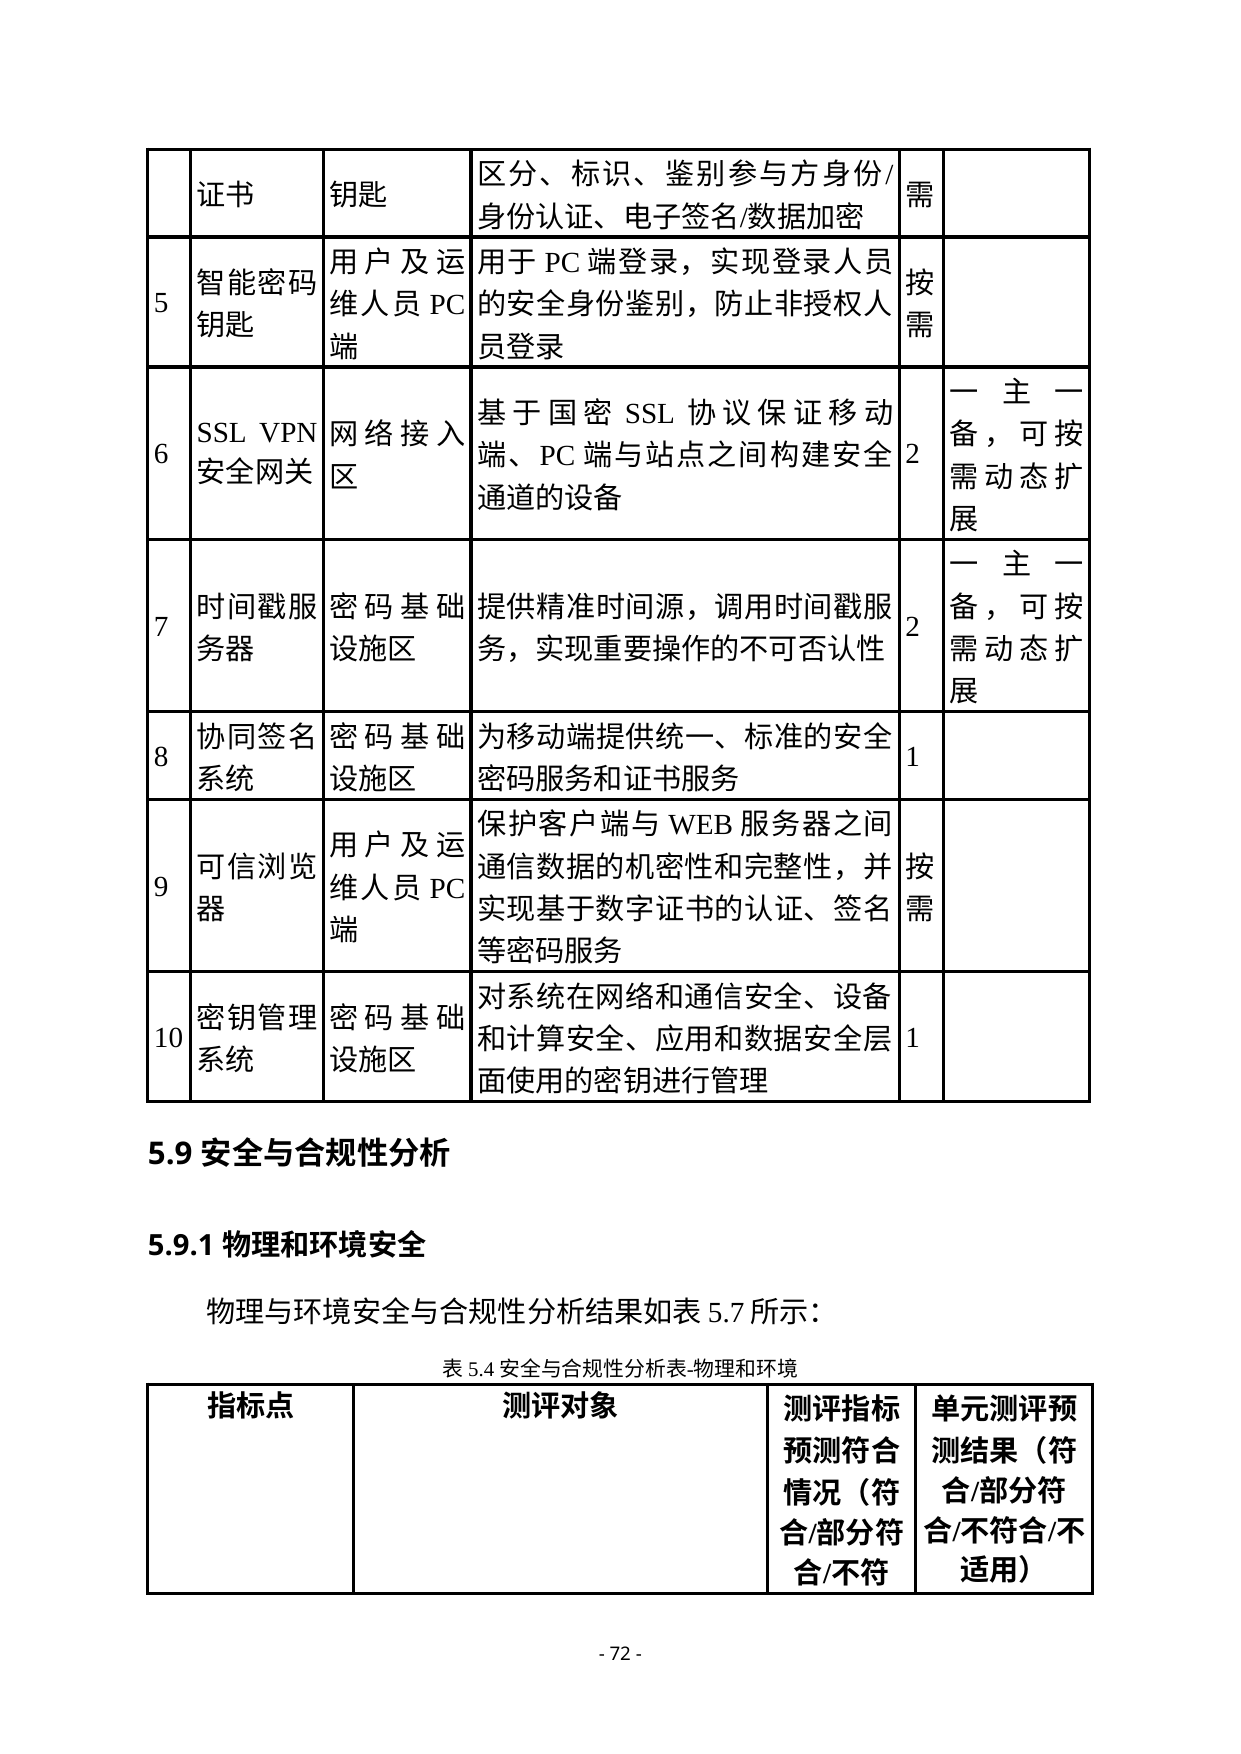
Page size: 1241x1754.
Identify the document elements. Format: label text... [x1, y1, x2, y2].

table_cell 2 [901, 541, 942, 710]
table_cell 按需 [901, 151, 942, 235]
table_cell 用户及运维人员PC端 [325, 801, 469, 970]
table_header 指标点 [149, 1386, 352, 1592]
table_cell 可信浏览器 [192, 801, 322, 970]
table_cell 网络接入区 [325, 369, 469, 538]
table_cell 6 [149, 369, 189, 538]
table_cell 一主一备，可按需动态扩展 [945, 541, 1088, 710]
table_cell 按需 [901, 239, 942, 365]
table_cell 4 [149, 151, 189, 235]
table_cell 9 [149, 801, 189, 970]
table_cell 为系统提供基于密码技术的服务区分、标识、鉴别参与方身份/身份认证、电子签名/数据加密 [473, 151, 898, 235]
table_cell 1 [901, 973, 942, 1100]
table_cell SSL VPN安全网关 [192, 369, 322, 538]
table_cell 用户及运维人员PC端 [325, 239, 469, 365]
table_cell 基于国密SSL协议保证移动端、PC端与站点之间构建安全通道的设备 [473, 369, 898, 538]
table_cell 一主一备，可按需动态扩展 [945, 369, 1088, 538]
table_cell 用于PC端登录，实现登录人员的安全身份鉴别，防止非授权人员登录 [473, 239, 898, 365]
table_cell 密码基础设施区 [325, 541, 469, 710]
table_cell 7 [149, 541, 189, 710]
subtitle 5.9 安全与合规性分析 [148, 1128, 1092, 1173]
table_cell [945, 713, 1088, 798]
table_cell 保护客户端与WEB服务器之间通信数据的机密性和完整性，并实现基于数字证书的认证、签名等密码服务 [473, 801, 898, 970]
table_cell 密码基础设施区 [325, 973, 469, 1100]
table_cell 10 [149, 973, 189, 1100]
table_cell 为移动端提供统一、标准的安全密码服务和证书服务 [473, 713, 898, 798]
table_cell [945, 973, 1088, 1100]
table_cell 密钥管理系统 [192, 973, 322, 1100]
table_cell 2 [901, 369, 942, 538]
table_cell 智能密码钥匙 [192, 239, 322, 365]
table_cell [945, 239, 1088, 365]
text 物理与环境安全与合规性分析结果如表5.7所示： [148, 1289, 1092, 1331]
table_cell 密码基础设施区 [325, 713, 469, 798]
table_cell 时间戳服务器 [192, 541, 322, 710]
subtitle 5.9.1 物理和环境安全 [148, 1221, 1092, 1264]
table_cell 智能密码钥匙 [325, 151, 469, 235]
table_cell 按需 [901, 801, 942, 970]
table_cell 协同签名系统 [192, 713, 322, 798]
table_cell 5 [149, 239, 189, 365]
table_cell 8 [149, 713, 189, 798]
table_header 测评对象 [355, 1386, 766, 1592]
table_cell 提供精准时间源，调用时间戳服务，实现重要操作的不可否认性 [473, 541, 898, 710]
table_cell 对系统在网络和通信安全、设备和计算安全、应用和数据安全层面使用的密钥进行管理 [473, 973, 898, 1100]
table_cell [945, 801, 1088, 970]
table_cell 国密数字证书 [192, 151, 322, 235]
table_cell [945, 151, 1088, 235]
table_header 测评指标预测符合情况（符合/部分符合/不符合，缓解/不符合/不适用） [769, 1386, 914, 1592]
table_cell 1 [901, 713, 942, 798]
table_header 单元测评预测结果（符合/部分符合/不符合/不适用） [917, 1386, 1091, 1592]
